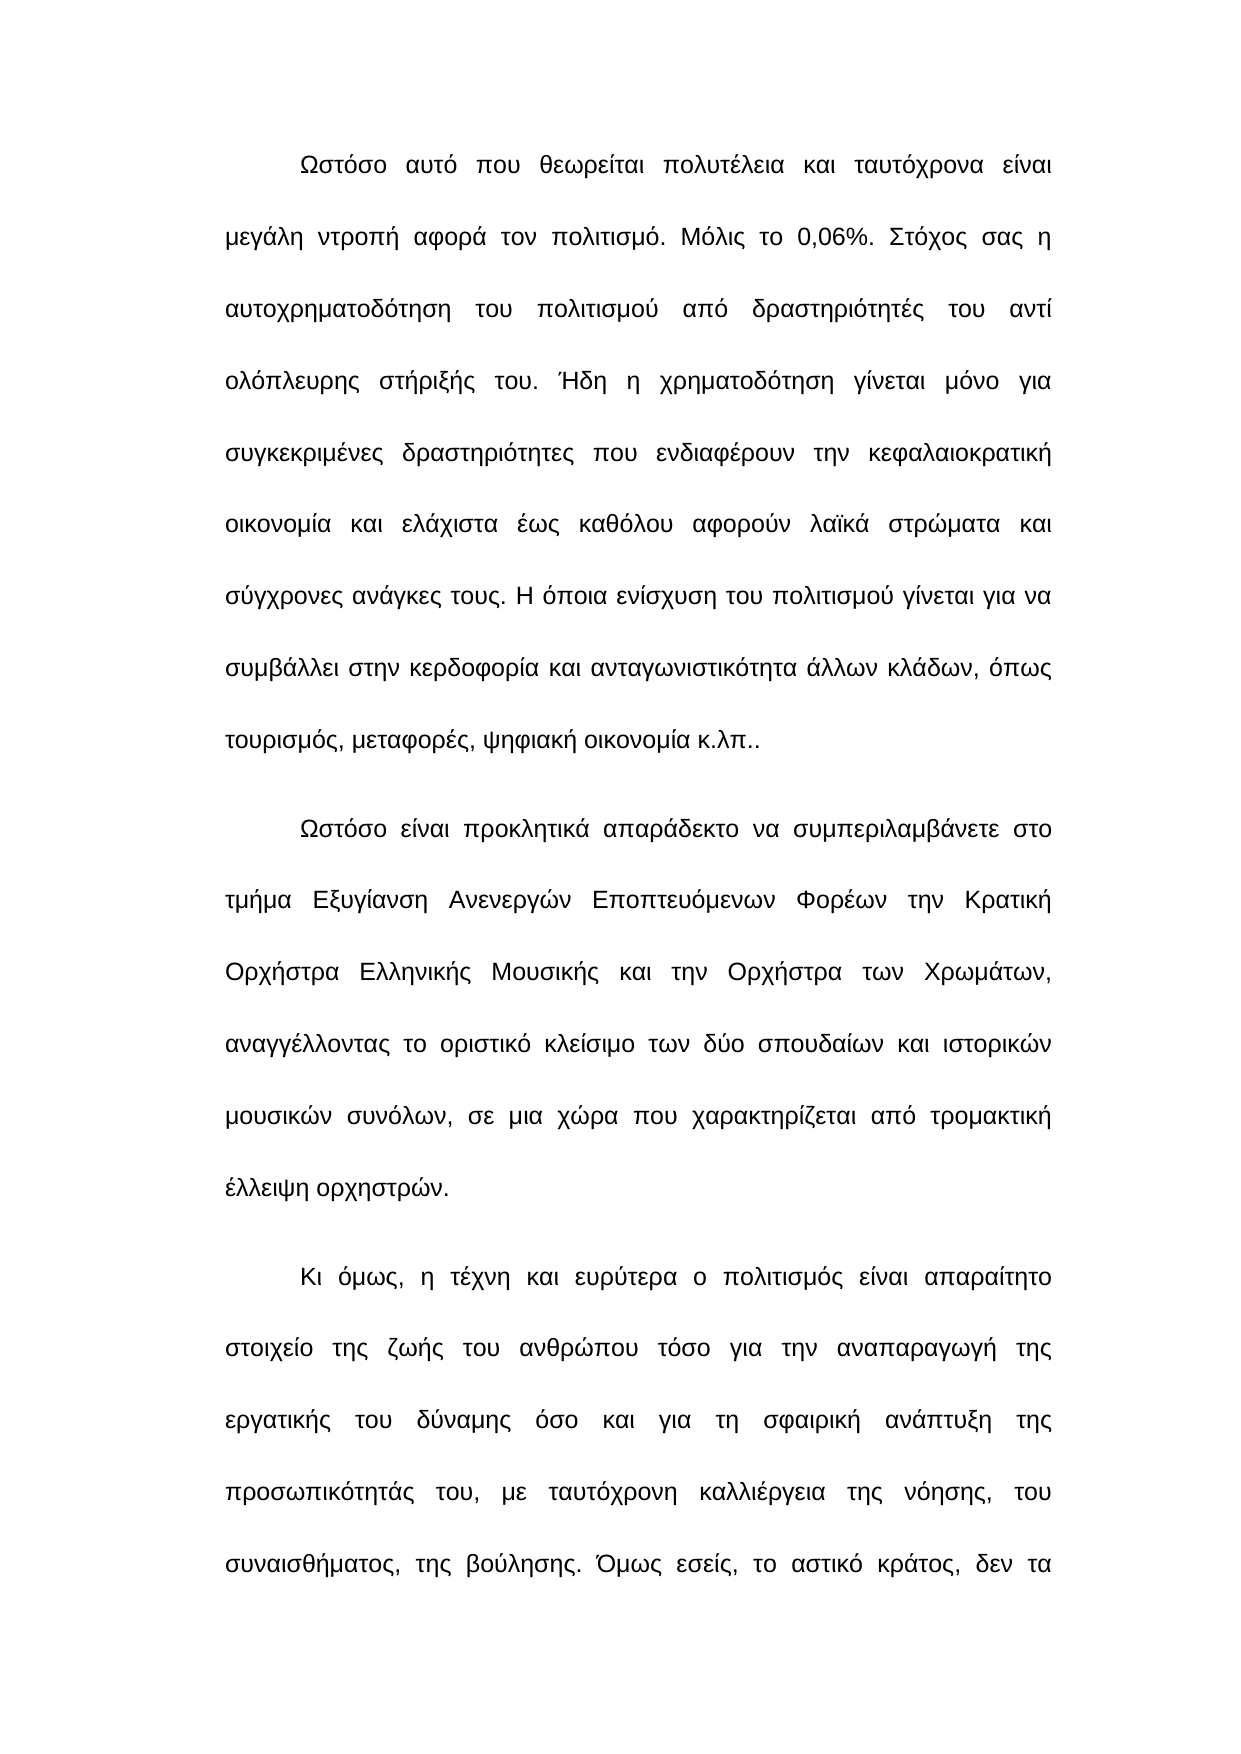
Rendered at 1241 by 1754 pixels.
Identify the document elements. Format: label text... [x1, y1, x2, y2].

text Ωστόσο είναι προκλητικά απαράδεκτο να συμπεριλαμβάνετε στο τμήμα Εξυγίανση Ανενεργών Εποπτευόμενων Φορέων την Κρατική Ορχήστρα Ελληνικής Μουσικής και την Ορχήστρα των Χρωμάτων, αναγγέλλοντας το οριστικό κλείσιμο των δύο σπουδαίων και ιστορικών μουσικών συνόλων, σε μια χώρα που χαρακτηρίζεται από τρομακτική έλλειψη ορχηστρών. [225, 813, 1053, 1202]
text Ωστόσο αυτό που θεωρείται πολυτέλεια και ταυτόχρονα είναι μεγάλη ντροπή αφορά τον πολιτισμό. Μόλις το 0,06%. Στόχος σας η αυτοχρηματοδότηση του πολιτισμού από δραστηριότητές του αντί ολόπλευρης στήριξής του. Ήδη η χρηματοδότηση γίνεται μόνο για συγκεκριμένες δραστηριότητες που ενδιαφέρουν την κεφαλαιοκρατική οικονομία και ελάχιστα έως καθόλου αφορούν λαϊκά στρώματα και σύγχρονες ανάγκες τους. Η όποια ενίσχυση του πολιτισμού γίνεται για να συμβάλλει στην κερδοφορία και ανταγωνιστικότητα άλλων κλάδων, όπως τουρισμός, μεταφορές, ψηφιακή οικονομία κ.λπ.. [225, 150, 1053, 754]
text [225, 1261, 1053, 1578]
